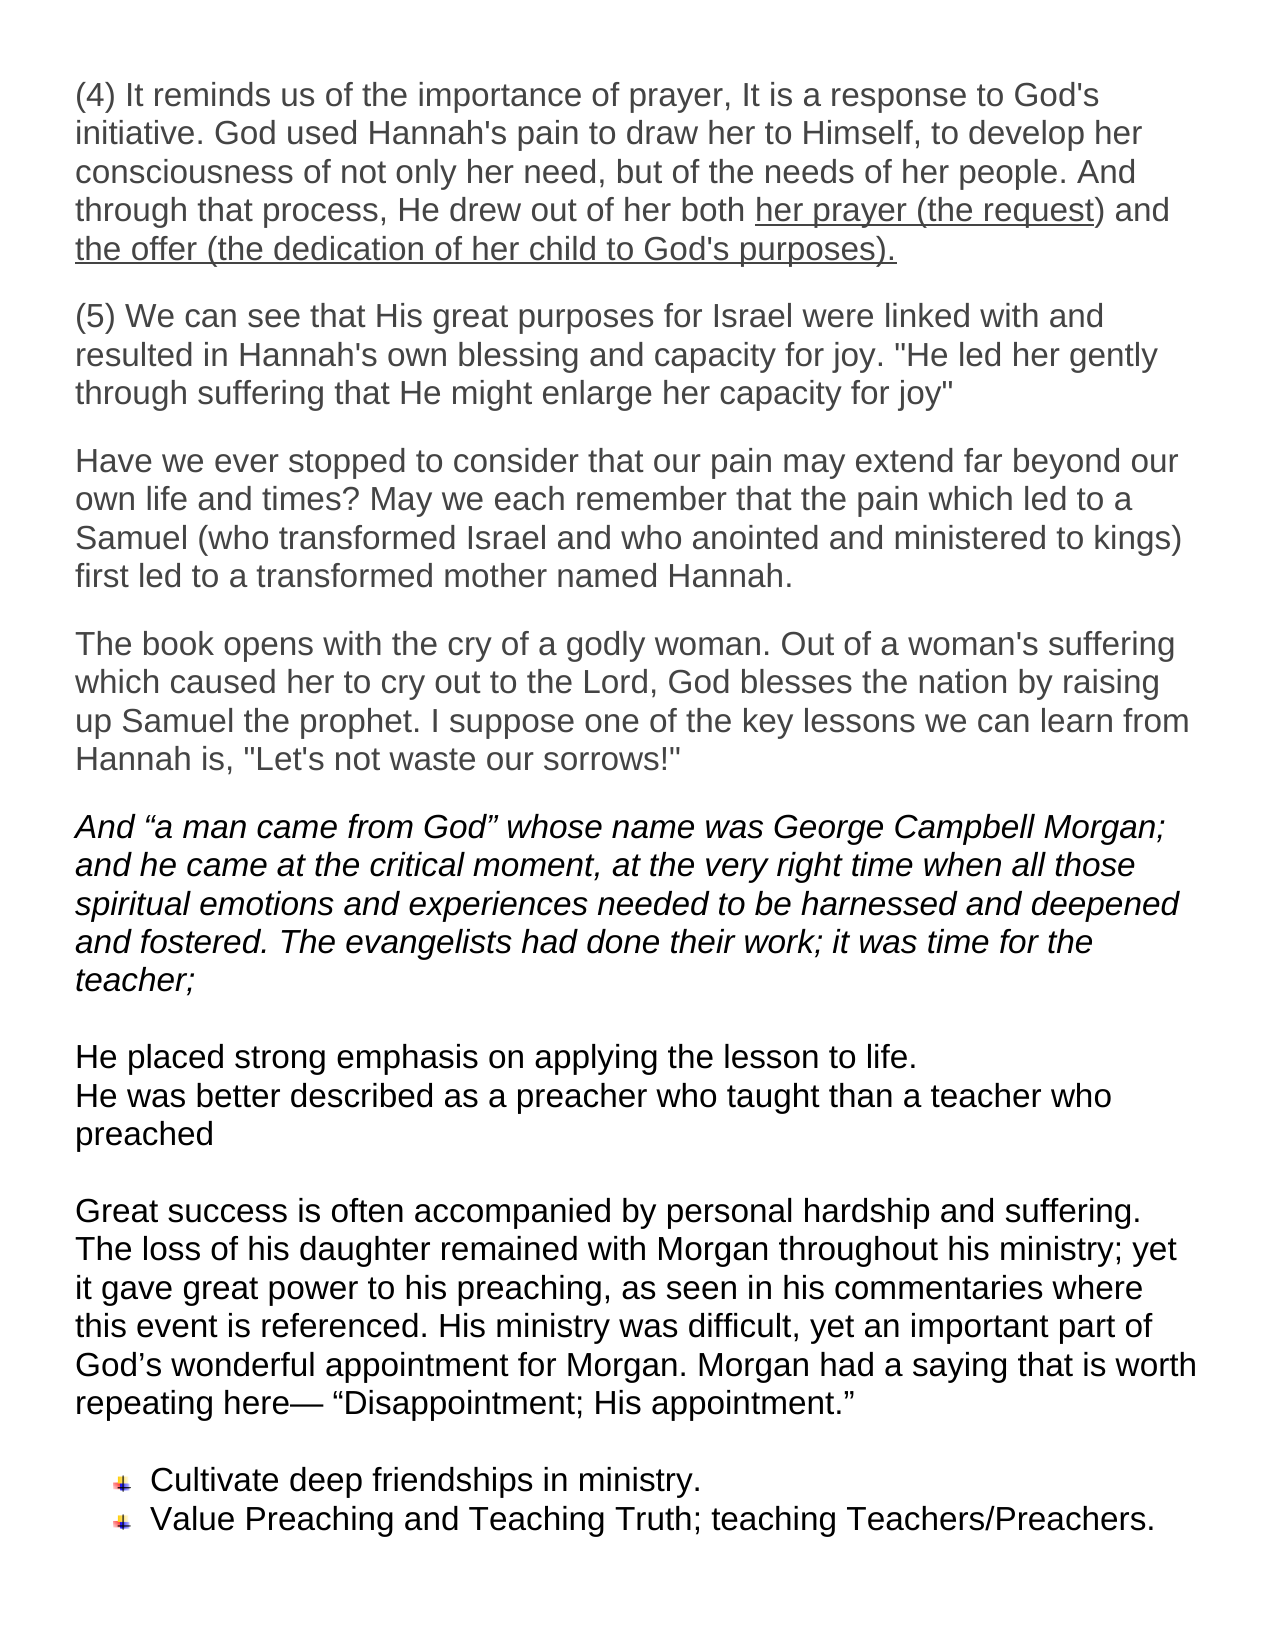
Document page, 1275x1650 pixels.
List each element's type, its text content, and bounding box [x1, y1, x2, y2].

text And “a man came from God” whose name was George Campbell Morgan; and he came at the critical moment, at the very right time when all those spiritual emotions and experiences needed to be harnessed and deepened and fostered. The evangelists had done their work; it was time for the teacher; [75, 807, 1200, 999]
text The book opens with the cry of a godly woman. Out of a woman's suffering which caused her to cry out to the Lord, God blesses the nation by raising up Samuel the prophet. I suppose one of the key lessons we can learn from Hannah is, "Let's not waste our sorrows!" [75, 624, 1200, 777]
list Value Preaching and Teaching Truth; teaching Teachers/Preachers. [112, 1498, 1200, 1537]
text He placed strong emphasis on applying the lesson to life. [75, 1037, 1200, 1076]
text (5) We can see that His great purposes for Israel were linked with and resulted in Hannah's own blessing and capacity for joy. "He led her gently through suffering that He might enlarge her capacity for joy" [75, 296, 1200, 412]
picture [113, 1474, 131, 1492]
text Have we ever stopped to consider that our pain may extend far beyond our own life and times? May we each remember that the pain which led to a Samuel (who transformed Israel and who anointed and ministered to kings) first led to a transformed mother named Hannah. [75, 441, 1200, 594]
list Cultivate deep friendships in ministry. [112, 1460, 1200, 1498]
text Great success is often accompanied by personal hardship and suffering. The loss of his daughter remained with Morgan throughout his ministry; yet it gave great power to his preaching, as seen in his commentaries where this event is referenced. His ministry was difficult, yet an important part of God’s wonderful appointment for Morgan. Morgan had a saying that is worth repeating here— “Disappointment; His appointment.” [75, 1191, 1200, 1422]
text (4) It reminds us of the importance of prayer, It is a response to God's initiative. God used Hannah's pain to draw her to Himself, to develop her consciousness of not only her need, but of the needs of her people. And through that process, He drew out of her both her prayer (the request) and the offer (the dedication of her child to God's purposes). [75, 75, 1200, 267]
text He was better described as a preacher who taught than a teacher who preached [75, 1076, 1200, 1153]
picture [113, 1513, 131, 1530]
